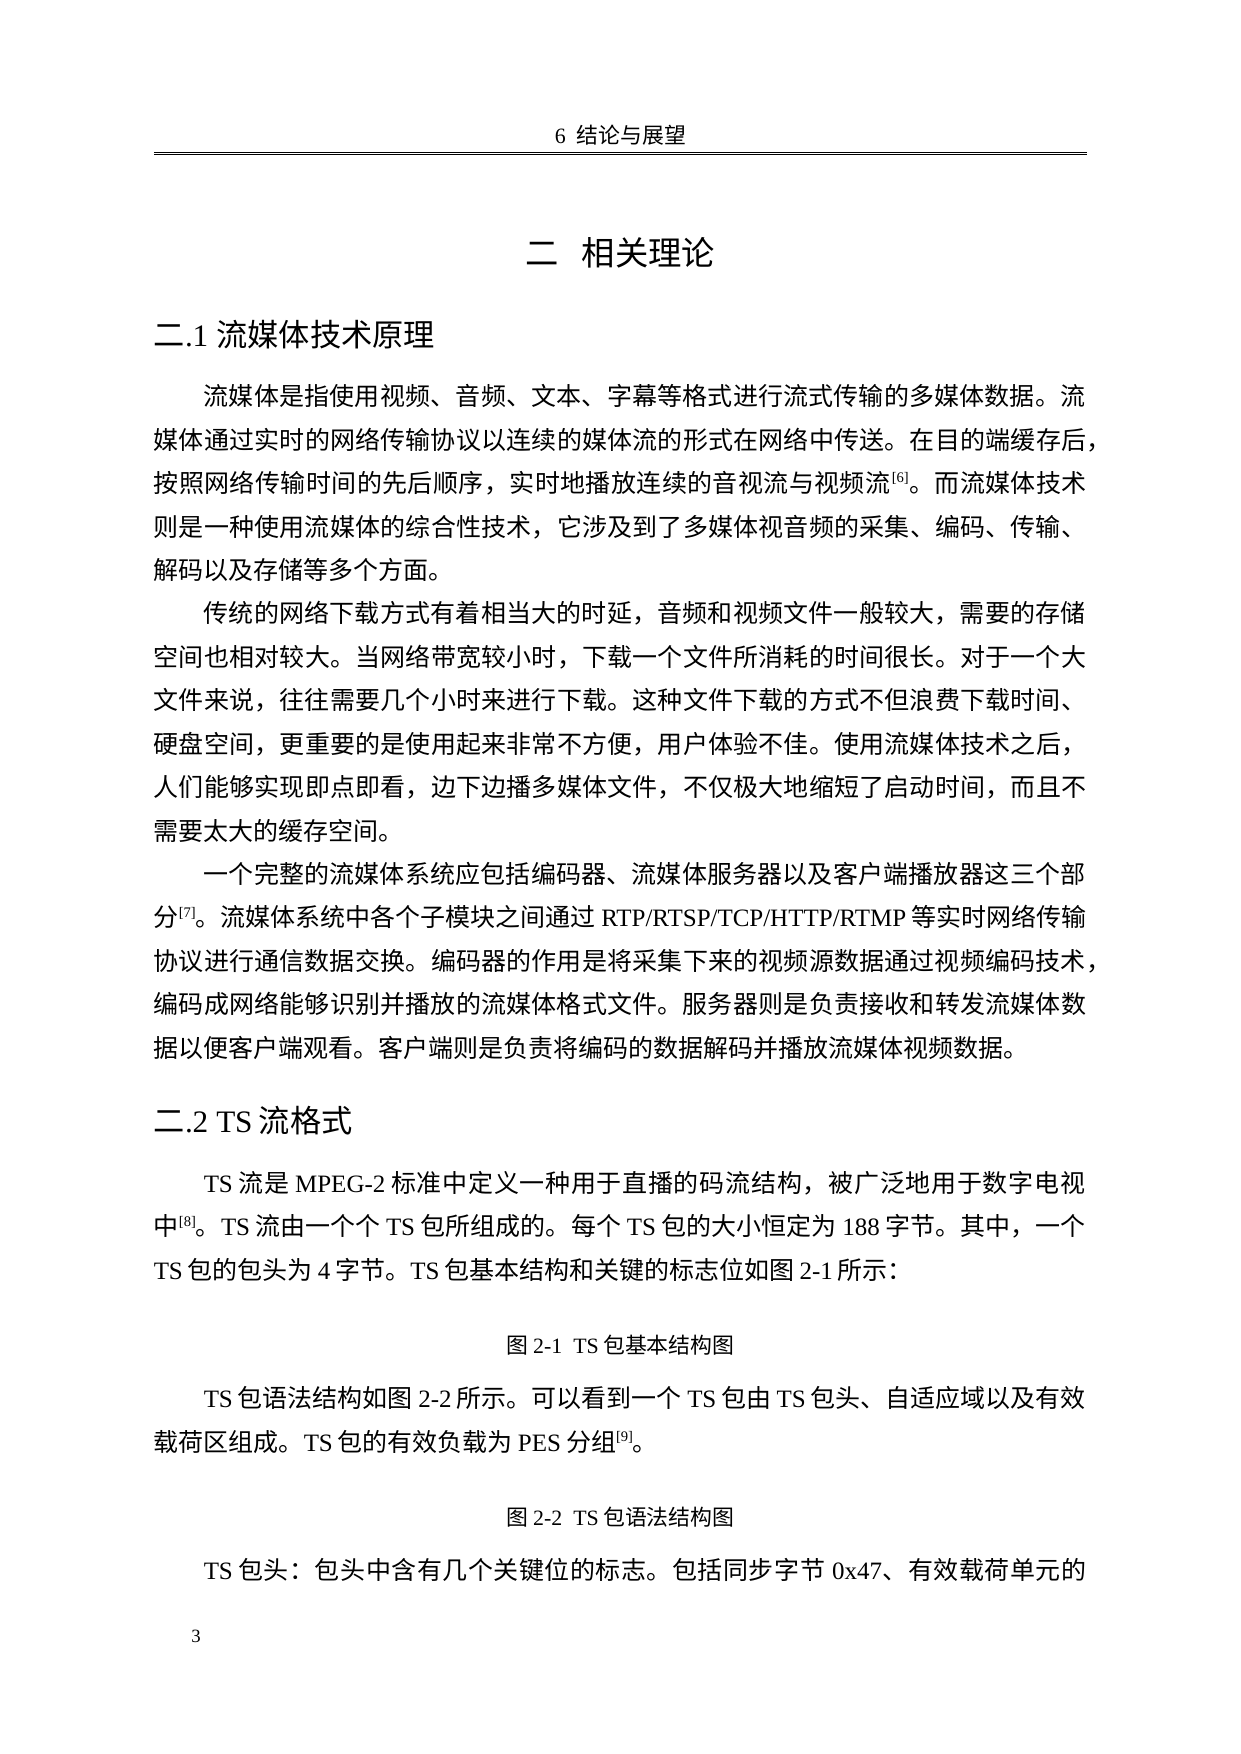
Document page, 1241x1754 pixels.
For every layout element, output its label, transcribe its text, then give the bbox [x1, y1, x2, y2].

subtitle 相关理论 [153, 227, 1087, 275]
text 图 2-2 TS包语法结构图 [153, 1500, 1087, 1532]
text 流媒体是指使用视频、音频、文本、字幕等格式进行流式传输的多媒体数据。流媒体通过实时的网络传输协议以连续的媒体流的形式在网络中传送。在目的端缓存后，按照网络传输时间的先后顺序，实时地播放连续的音视流与视频流[6]。而流媒体技术则是一种使用流媒体的综合性技术，它涉及到了多媒体视音频的采集、编码、传输、解码以及存储等多个方面。 [153, 377, 1087, 587]
text TS包语法结构如图2-2所示。可以看到一个TS包由TS包头、自适应域以及有效载荷区组成。TS包的有效负载为PES分组[9]。 [153, 1378, 1087, 1458]
subtitle 流媒体技术原理 [153, 310, 1087, 355]
text 一个完整的流媒体系统应包括编码器、流媒体服务器以及客户端播放器这三个部分[7]。流媒体系统中各个子模块之间通过RTP/RTSP/TCP/HTTP/RTMP等实时网络传输协议进行通信数据交换。编码器的作用是将采集下来的视频源数据通过视频编码技术，编码成网络能够识别并播放的流媒体格式文件。服务器则是负责接收和转发流媒体数据以便客户端观看。客户端则是负责将编码的数据解码并播放流媒体视频数据。 [153, 854, 1087, 1064]
text 图 2-1 TS包基本结构图 [153, 1328, 1087, 1360]
text 传统的网络下载方式有着相当大的时延，音频和视频文件一般较大，需要的存储空间也相对较大。当网络带宽较小时，下载一个文件所消耗的时间很长。对于一个大文件来说，往往需要几个小时来进行下载。这种文件下载的方式不但浪费下载时间、硬盘空间，更重要的是使用起来非常不方便，用户体验不佳。使用流媒体技术之后，人们能够实现即点即看，边下边播多媒体文件，不仅极大地缩短了启动时间，而且不需要太大的缓存空间。 [153, 594, 1087, 847]
subtitle TS流格式 [153, 1097, 1087, 1142]
text TS流是MPEG-2标准中定义一种用于直播的码流结构，被广泛地用于数字电视中[8]。TS流由一个个TS包所组成的。每个TS包的大小恒定为188字节。其中，一个TS包的包头为4字节。TS包基本结构和关键的标志位如图2-1所示： [153, 1163, 1087, 1286]
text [153, 1550, 1087, 1587]
